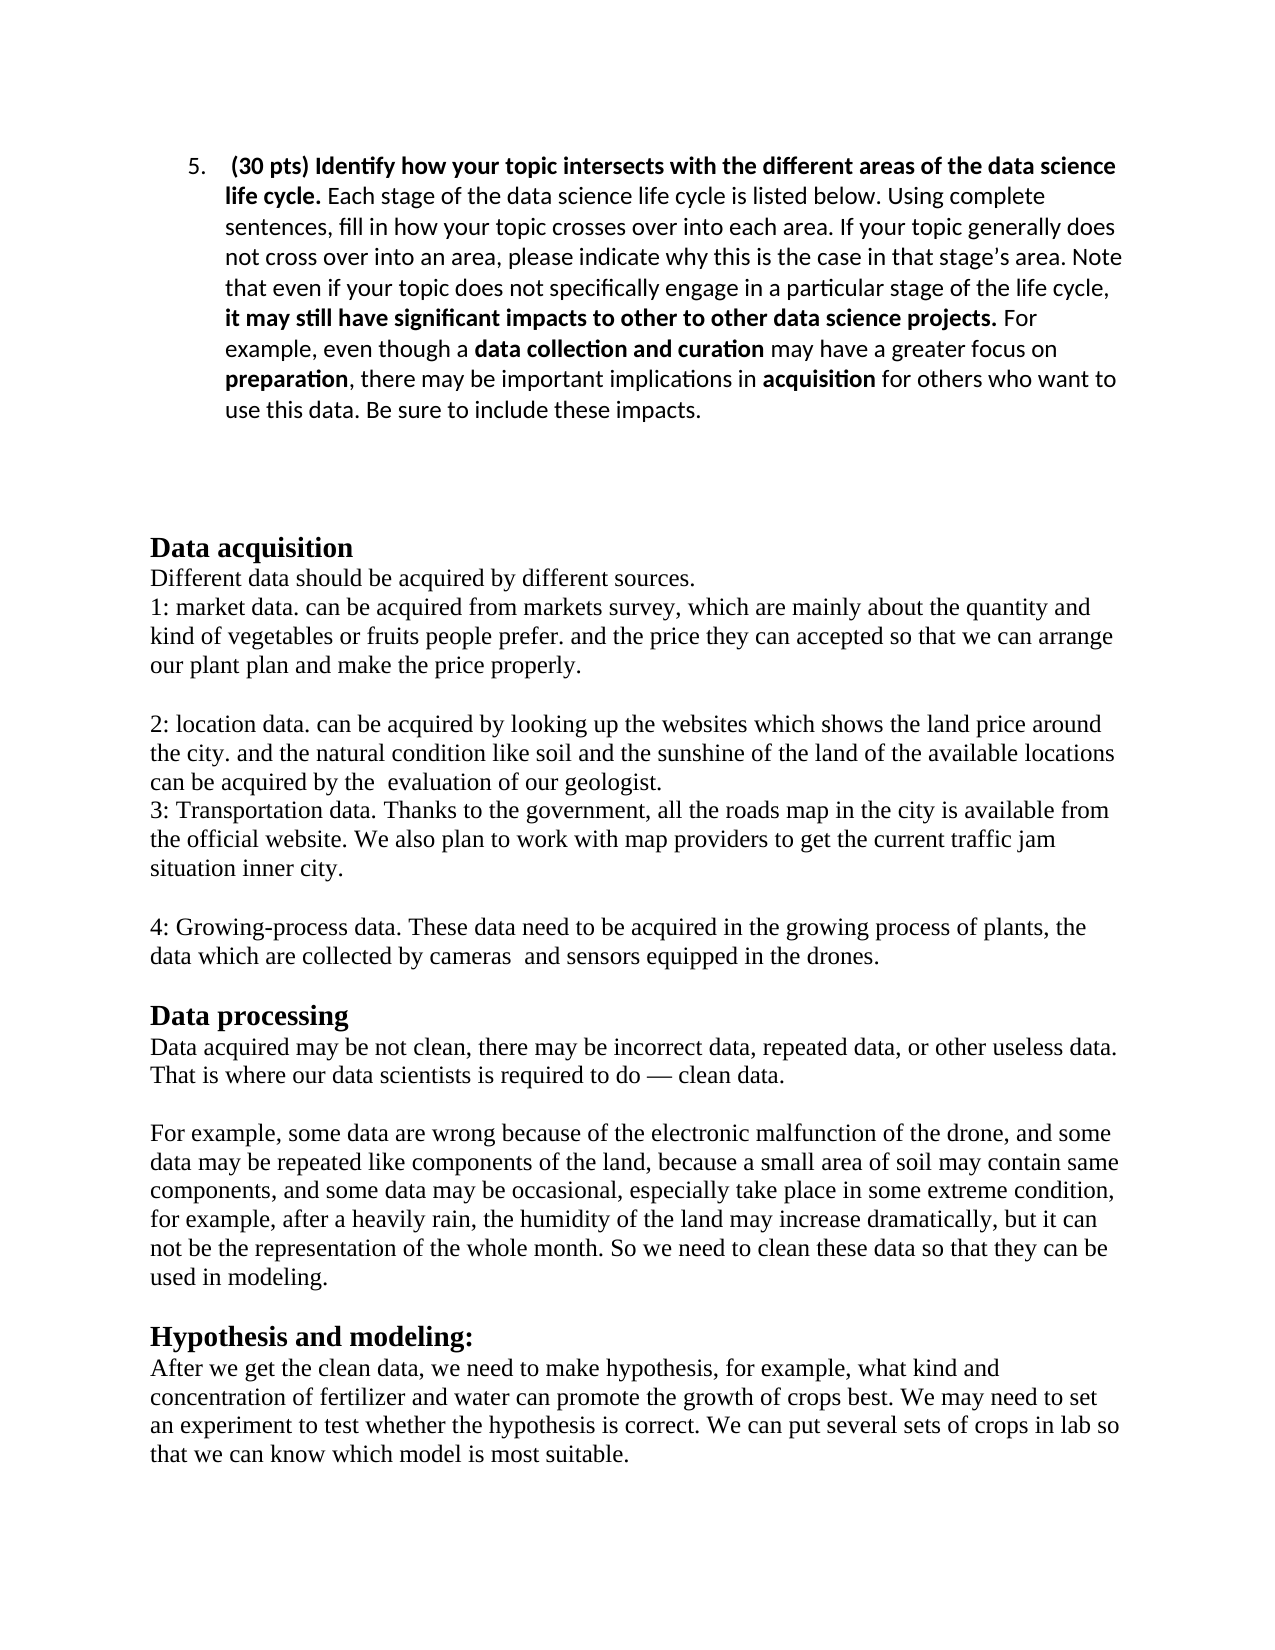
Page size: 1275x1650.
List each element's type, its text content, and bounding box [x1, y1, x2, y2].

text For example, some data are wrong because of the electronic malfunction of the drone, and some data may be repeated like components of the land, because a small area of soil may contain same components, and some data may be occasional, especially take place in some extreme condition, for example, after a heavily rain, the humidity of the land may increase dramatically, but it can not be the representation of the whole month. So we need to clean these data so that they can be used in modeling. [150, 1118, 1125, 1291]
text 2: location data. can be acquired by looking up the websites which shows the land price around the city. and the natural condition like soil and the sunshine of the land of the available locations can be acquired by the evaluation of our geologist. [150, 709, 1125, 795]
text 3: Transportation data. Thanks to the government, all the roads map in the city is available from the official website. We also plan to work with map providers to get the current traffic jam situation inner city. [150, 795, 1125, 882]
text After we get the clean data, we need to make hypothesis, for example, what kind and concentration of fertilizer and water can promote the growth of crops best. We may need to set an experiment to test whether the hypothesis is correct. We can put several sets of crops in lab so that we can know which model is most suitable. [150, 1353, 1125, 1468]
text Data acquired may be not clean, there may be incorrect data, repeated data, or other useless data. That is where our data scientists is required to do — clean data. [150, 1032, 1125, 1089]
text Different data should be acquired by different sources. [150, 563, 1125, 592]
list (30 pts) Identify how your topic intersects with the different areas of the data science life cycle. Each stage of the data science life cycle is listed below. Using complete sentences, fill in how your topic crosses over into each area. If your topic generally does not cross over into an area, please indicate why this is the case in that stage’s area. Note that even if your topic does not specifically engage in a particular stage of the life cycle, it may still have significant impacts to other to other data science projects. For example, even though a data collection and curation may have a greater focus on preparation, there may be important implications in acquisition for others who want to use this data. Be sure to include these impacts. [187, 150, 1125, 425]
text 4: Growing-process data. These data need to be acquired in the growing process of plants, the data which are collected by cameras and sensors equipped in the drones. [150, 912, 1125, 969]
text 1: market data. can be acquired from markets survey, which are mainly about the quantity and kind of vegetables or fruits people prefer. and the price they can accepted so that we can arrange our plant plan and make the price properly. [150, 592, 1125, 678]
text Data processing [150, 998, 1125, 1032]
text Hypothesis and modeling: [150, 1319, 1125, 1353]
text Data acquisition [150, 509, 1125, 563]
